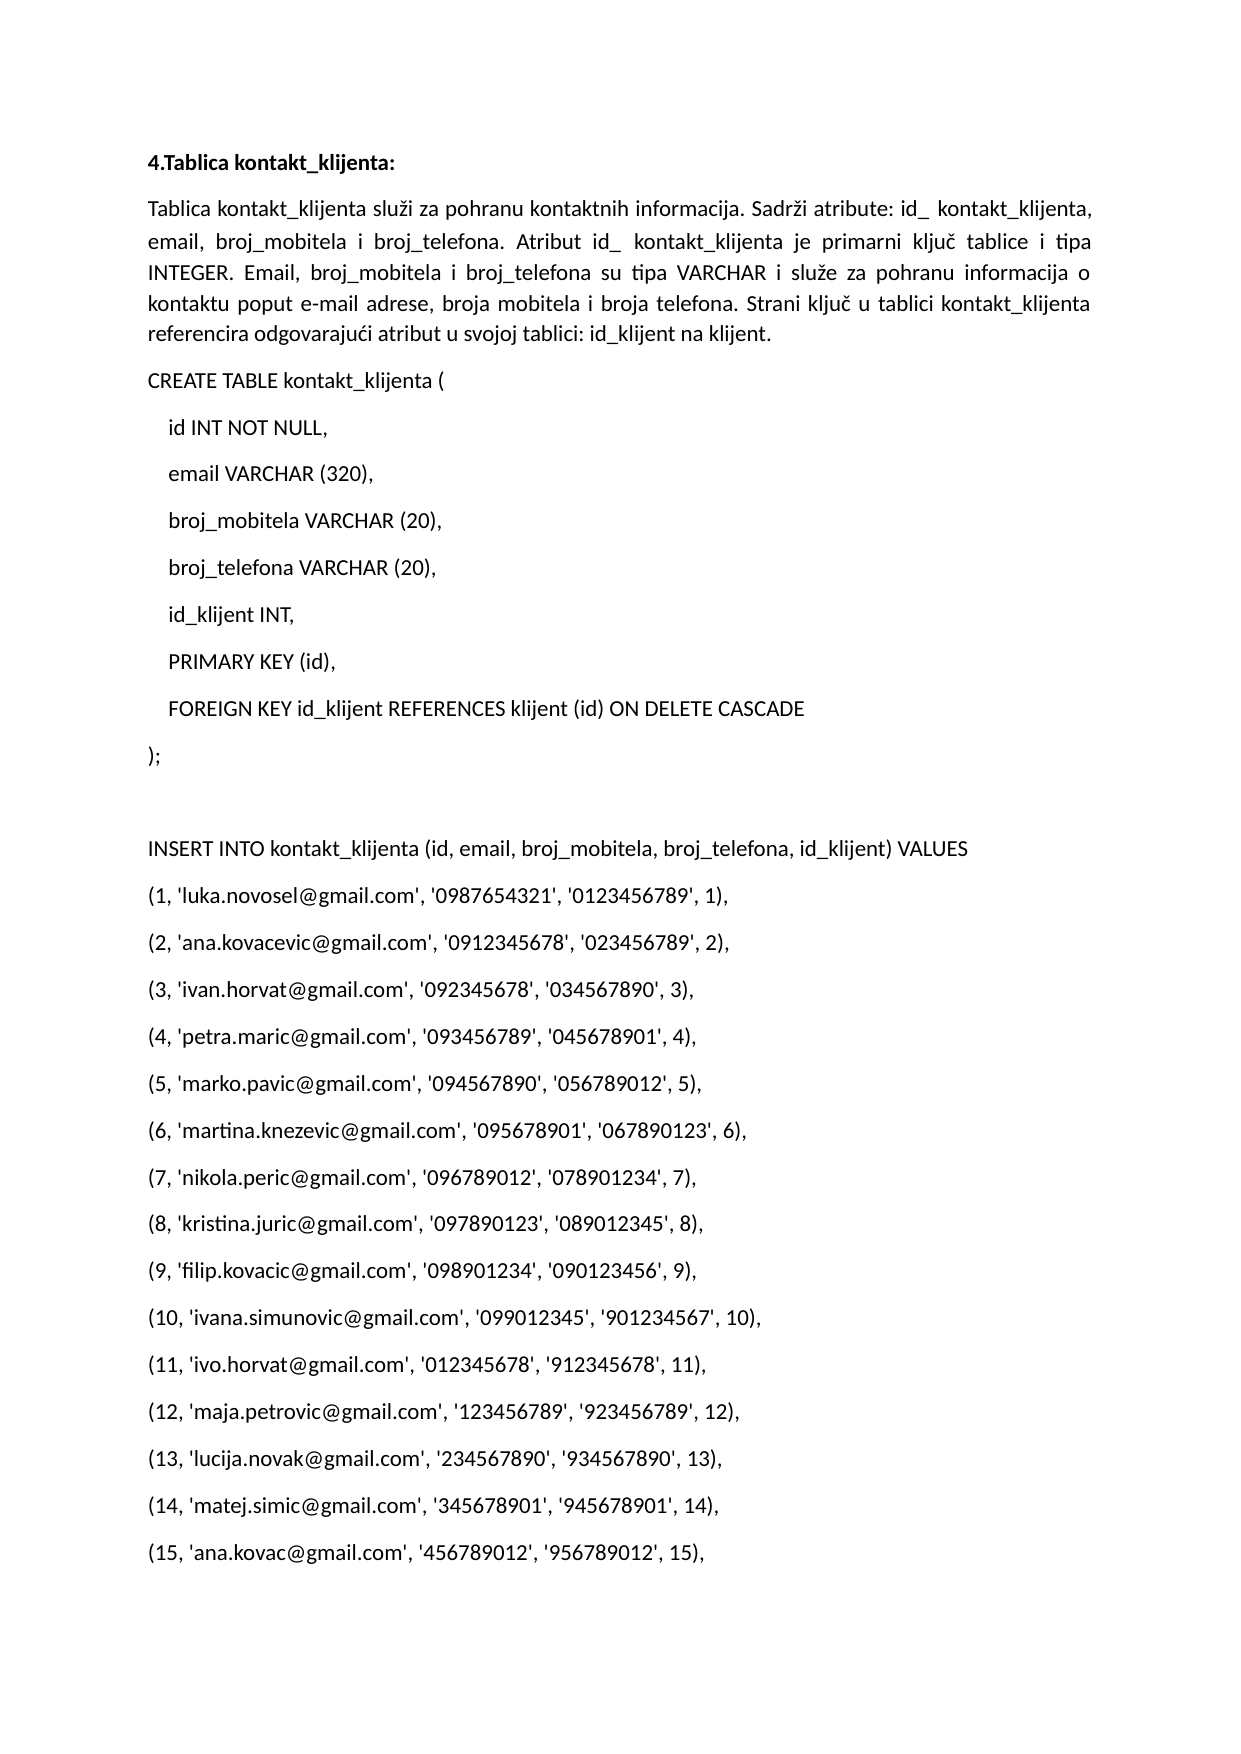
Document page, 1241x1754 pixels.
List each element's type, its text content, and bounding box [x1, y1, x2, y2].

text broj_mobitela VARCHAR (20), [148, 506, 1093, 534]
text (12, 'maja.petrovic@gmail.com', '123456789', '923456789', 12), [148, 1397, 1093, 1425]
text id INT NOT NULL, [148, 413, 1093, 441]
text PRIMARY KEY (id), [148, 647, 1093, 675]
text broj_telefona VARCHAR (20), [148, 553, 1093, 581]
text id_klijent INT, [148, 600, 1093, 628]
text CREATE TABLE kontakt_klijenta ( [148, 366, 1093, 394]
text (13, 'lucija.novak@gmail.com', '234567890', '934567890', 13), [148, 1444, 1093, 1472]
text (4, 'petra.maric@gmail.com', '093456789', '045678901', 4), [148, 1022, 1093, 1050]
text (6, 'martina.knezevic@gmail.com', '095678901', '067890123', 6), [148, 1116, 1093, 1144]
text (1, 'luka.novosel@gmail.com', '0987654321', '0123456789', 1), [148, 881, 1093, 909]
text INSERT INTO kontakt_klijenta (id, email, broj_mobitela, broj_telefona, id_klijent) VALUES [148, 834, 1093, 862]
text (3, 'ivan.horvat@gmail.com', '092345678', '034567890', 3), [148, 975, 1093, 1003]
text (5, 'marko.pavic@gmail.com', '094567890', '056789012', 5), [148, 1069, 1093, 1097]
text FOREIGN KEY id_klijent REFERENCES klijent (id) ON DELETE CASCADE [148, 694, 1093, 722]
text (2, 'ana.kovacevic@gmail.com', '0912345678', '023456789', 2), [148, 928, 1093, 956]
text (7, 'nikola.peric@gmail.com', '096789012', '078901234', 7), [148, 1163, 1093, 1191]
text (15, 'ana.kovac@gmail.com', '456789012', '956789012', 15), [148, 1538, 1093, 1566]
text (8, 'kristina.juric@gmail.com', '097890123', '089012345', 8), [148, 1209, 1093, 1237]
text (10, 'ivana.simunovic@gmail.com', '099012345', '901234567', 10), [148, 1303, 1093, 1331]
text (14, 'matej.simic@gmail.com', '345678901', '945678901', 14), [148, 1491, 1093, 1519]
text 4.Tablica kontakt_klijenta: [148, 148, 1093, 176]
text (11, 'ivo.horvat@gmail.com', '012345678', '912345678', 11), [148, 1350, 1093, 1378]
text (9, 'filip.kovacic@gmail.com', '098901234', '090123456', 9), [148, 1256, 1093, 1284]
text ); [148, 741, 1093, 769]
text Tablica kontakt_klijenta služi za pohranu kontaktnih informacija. Sadrži atribute: id_ kontakt_klijenta, email, broj_mobitela i broj_telefona. Atribut id_ kontakt_klijenta je primarni ključ tablice i tipa INTEGER. Email, broj_mobitela i broj_telefona su tipa VARCHAR i služe za pohranu informacija o kontaktu poput e-mail adrese, broja mobitela i broja telefona. Strani ključ u tablici kontakt_klijenta referencira odgovarajući atribut u svojoj tablici: id_klijent na klijent. [148, 194, 1093, 347]
text email VARCHAR (320), [148, 459, 1093, 487]
